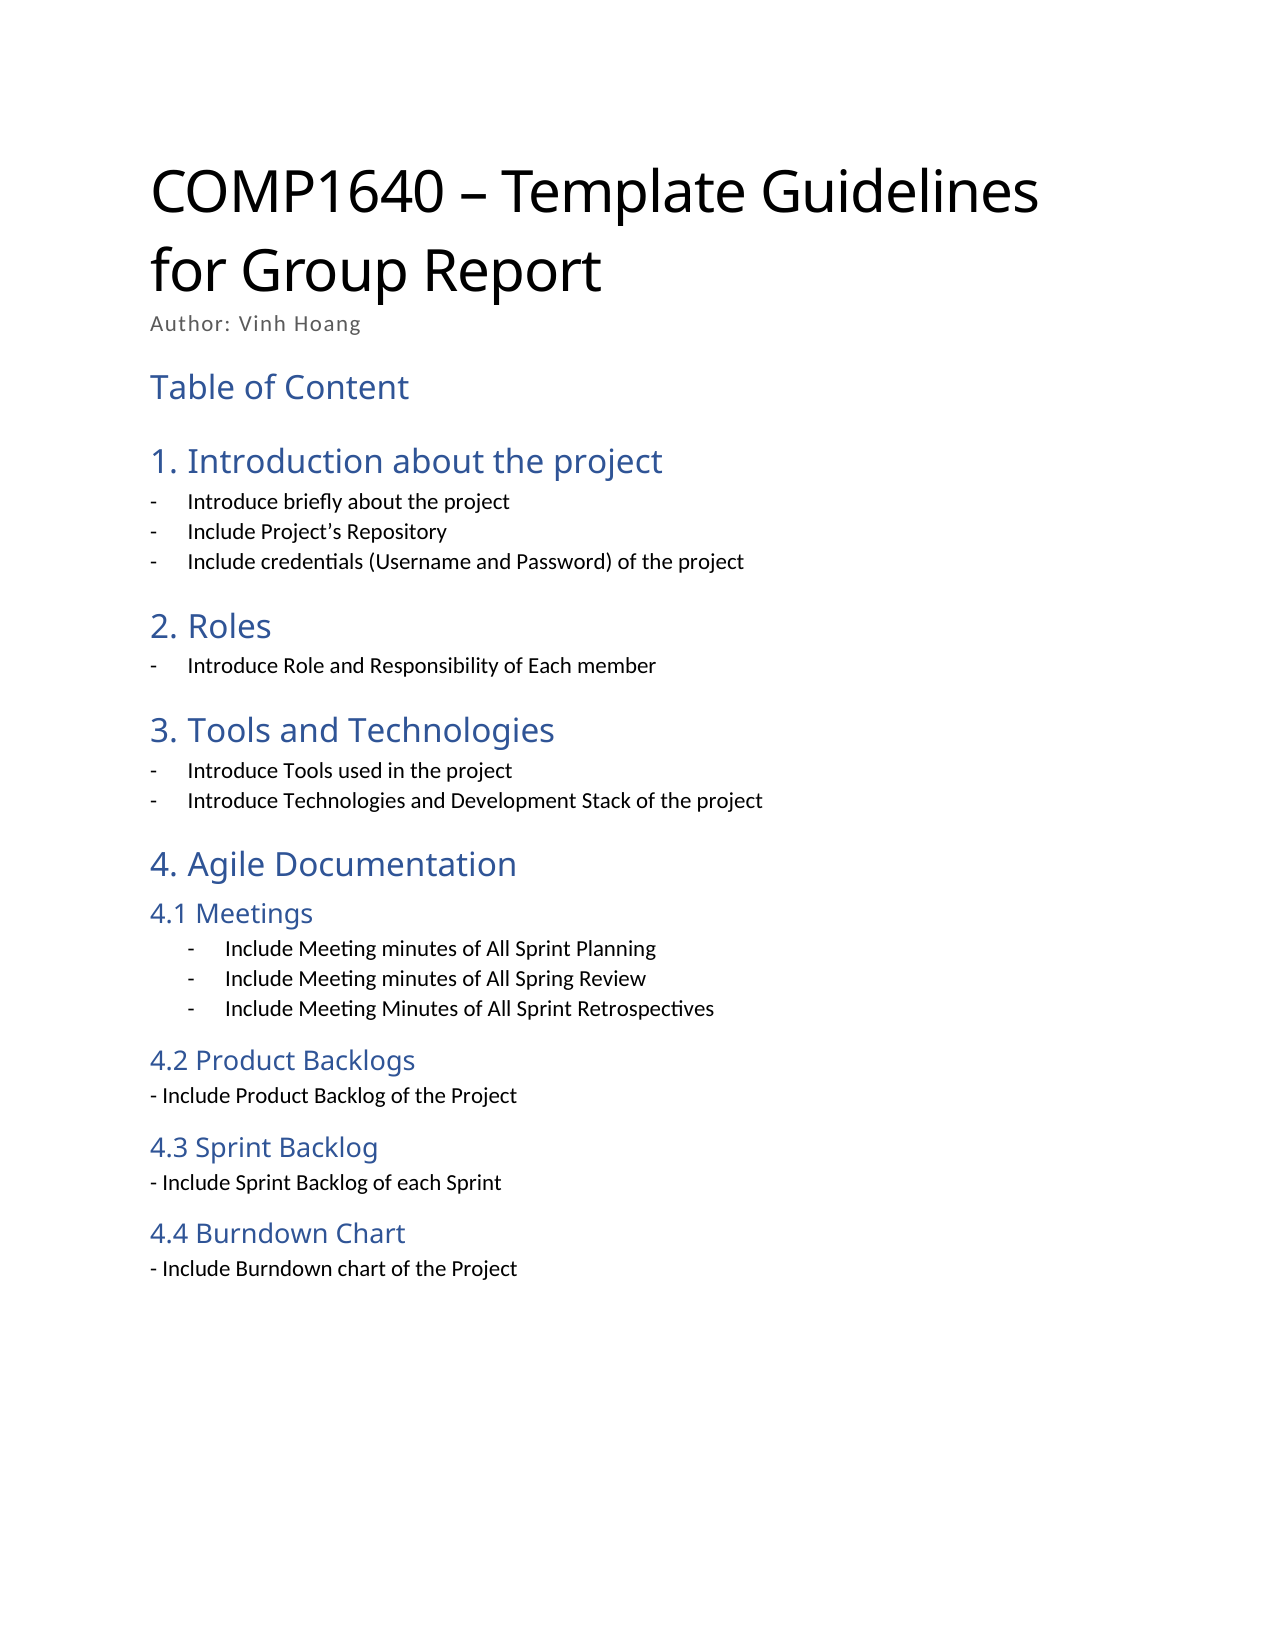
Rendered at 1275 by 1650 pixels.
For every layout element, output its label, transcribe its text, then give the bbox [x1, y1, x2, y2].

list Include Meeting Minutes of All Sprint Retrospectives [187, 994, 1125, 1023]
list Introduce Tools used in the project [150, 756, 1125, 784]
subtitle Tools and Technologies [150, 707, 1125, 752]
title COMP1640 – Template Guidelines for Group Report [150, 150, 1125, 309]
list Include Meeting minutes of All Spring Review [187, 964, 1125, 992]
list Include Project’s Repository [150, 517, 1125, 545]
list Introduce Technologies and Development Stack of the project [150, 786, 1125, 814]
subtitle Roles [150, 603, 1125, 648]
text - Include Product Backlog of the Project [150, 1081, 1125, 1109]
subtitle Introduction about the project [150, 438, 1125, 483]
text - Include Burndown chart of the Project [150, 1254, 1125, 1283]
text - Include Sprint Backlog of each Sprint [150, 1168, 1125, 1196]
subtitle 4.4 Burndown Chart [150, 1215, 1125, 1252]
subtitle Table of Content [150, 364, 1125, 409]
subtitle 4.1 Meetings [150, 894, 1125, 931]
subtitle Author: Vinh Hoang [150, 309, 1125, 337]
list Introduce briefly about the project [150, 487, 1125, 515]
list Include Meeting minutes of All Sprint Planning [187, 934, 1125, 962]
subtitle 4.3 Sprint Backlog [150, 1128, 1125, 1165]
list Introduce Role and Responsibility of Each member [150, 652, 1125, 680]
subtitle Agile Documentation [150, 841, 1125, 887]
subtitle 4.2 Product Backlogs [150, 1041, 1125, 1078]
list Include credentials (Username and Password) of the project [150, 547, 1125, 576]
